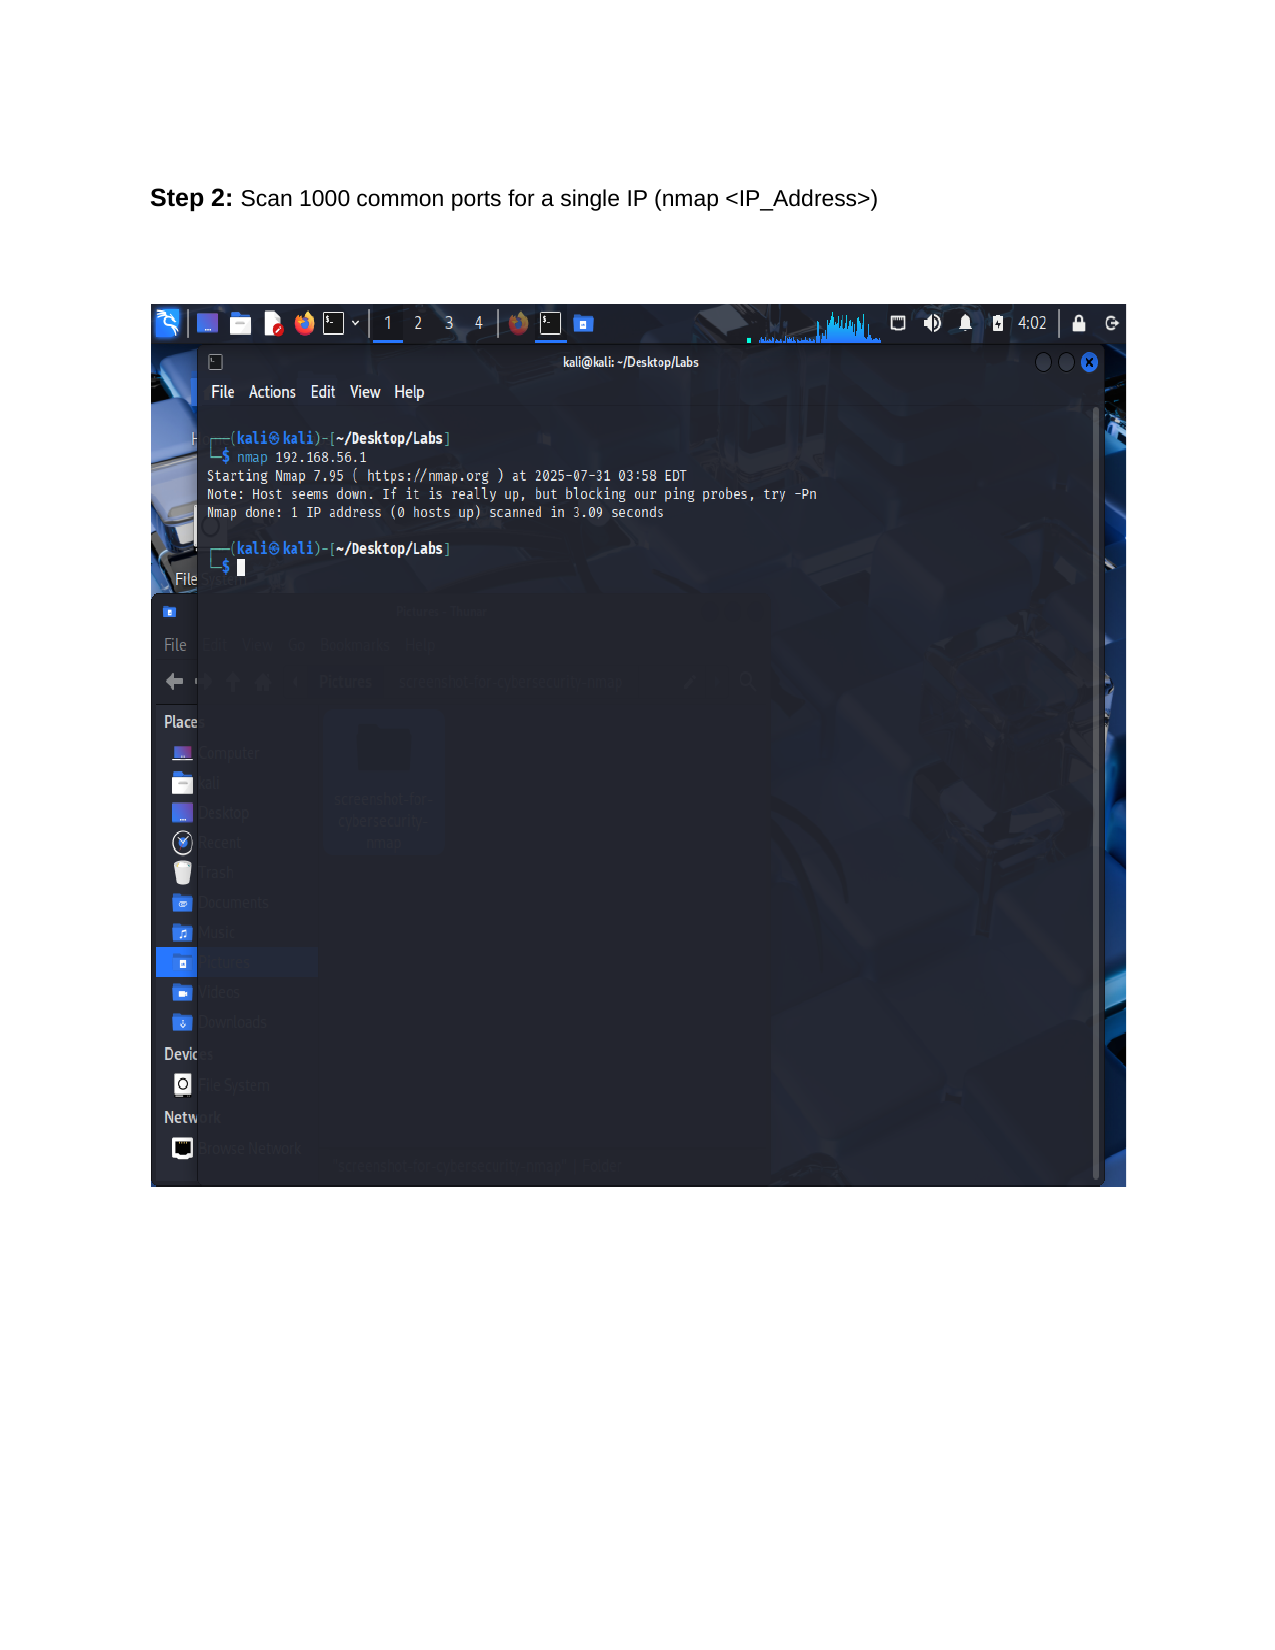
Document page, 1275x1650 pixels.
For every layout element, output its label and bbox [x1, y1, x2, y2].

list [150, 150, 1125, 212]
picture [151, 304, 1127, 1187]
